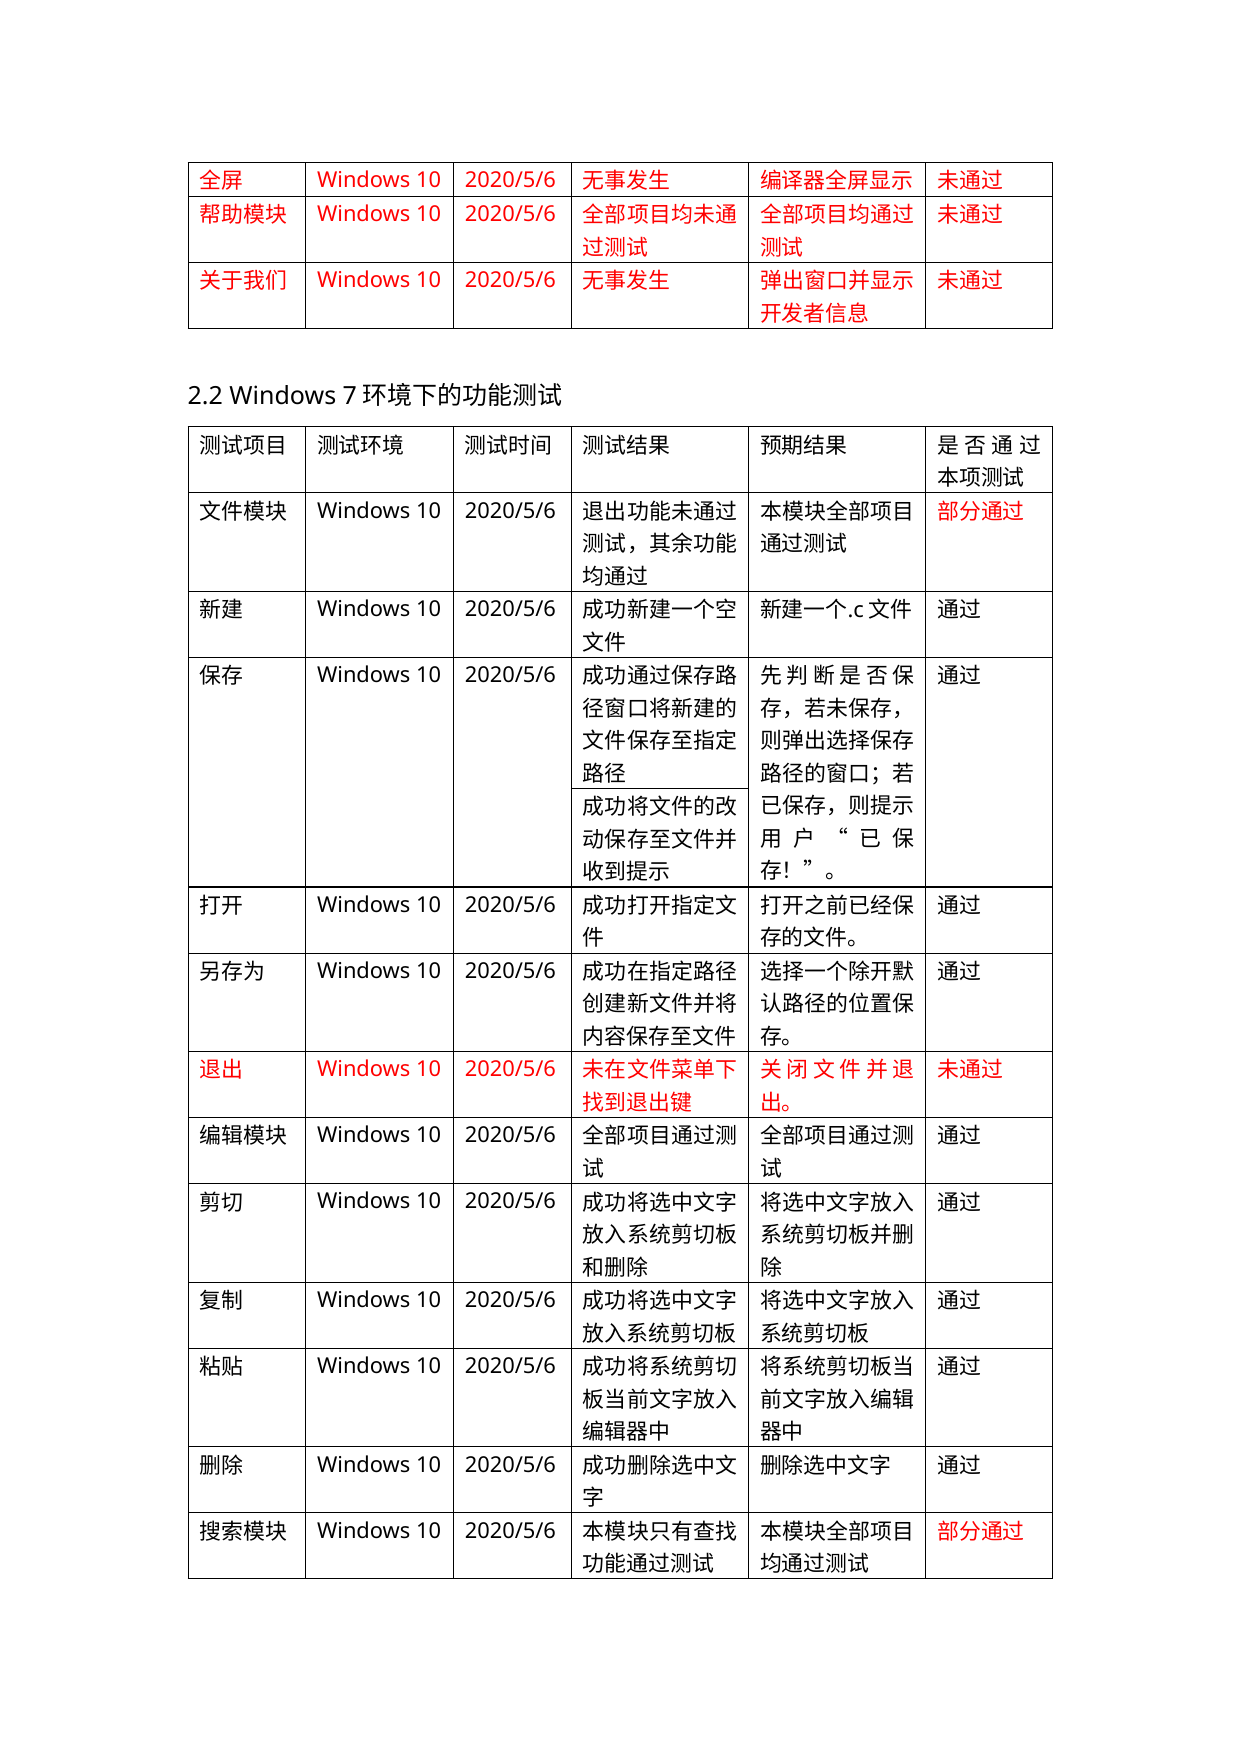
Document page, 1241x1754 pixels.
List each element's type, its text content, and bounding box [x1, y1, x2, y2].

table_cell 全部项目通过测试 [749, 1118, 925, 1183]
table_cell 2020/5/6 [454, 493, 571, 591]
table_cell 2020/5/6 [454, 1184, 571, 1282]
table_cell 本模块只有查找功能通过测试 [572, 1513, 748, 1578]
table_cell 未通过 [926, 1052, 1052, 1117]
table_cell 未通过 [926, 197, 1052, 262]
table_cell 成功将选中文字放入系统剪切板和删除 [572, 1184, 748, 1282]
table_cell 保存 [189, 658, 305, 886]
table_cell 未通过 [926, 263, 1052, 328]
table_cell 2020/5/6 [454, 197, 571, 262]
table_cell 新建 [189, 592, 305, 657]
table_cell 成功打开指定文件 [572, 888, 748, 952]
table_cell Windows 10 [306, 197, 453, 262]
table_cell Windows 10 [306, 1283, 453, 1348]
table_header 预期结果 [749, 427, 925, 492]
table_cell 2020/5/6 [454, 1349, 571, 1446]
table_cell Windows 10 [306, 1184, 453, 1282]
table_cell Windows 10 [306, 1349, 453, 1446]
table_cell Windows 10 [306, 888, 453, 952]
table_cell 全部项目均未通过测试 [572, 197, 748, 262]
table_cell 将选中文字放入系统剪切板 [749, 1283, 925, 1348]
table_cell 新建一个.c文件 [749, 592, 925, 657]
text 2.2 Windows 7环境下的功能测试 [187, 361, 1053, 426]
table_cell 编辑模块 [189, 1118, 305, 1183]
table_cell 帮助模块 [189, 197, 305, 262]
table_cell 2020/5/6 [454, 1052, 571, 1117]
table_cell Windows 10 [306, 592, 453, 657]
table_cell 另存为 [189, 954, 305, 1051]
table_cell Windows 10 [306, 1513, 453, 1578]
table_cell 2020/5/6 [454, 592, 571, 657]
table_cell Windows 10 [306, 1118, 453, 1183]
table_cell 全部项目均通过测试 [749, 197, 925, 262]
table_cell 退出功能未通过测试，其余功能均通过 [572, 493, 748, 591]
table_cell Windows 10 [306, 1052, 453, 1117]
table_cell 成功通过保存路径窗口将新建的文件保存至指定路径 [572, 658, 748, 788]
table_cell 2020/5/6 [454, 658, 571, 886]
table_cell 通过 [926, 1184, 1052, 1282]
table_cell 2020/5/6 [454, 263, 571, 328]
table_cell Windows 10 [306, 263, 453, 328]
table_cell 成功删除选中文字 [572, 1447, 748, 1512]
table_cell 部分通过 [926, 493, 1052, 591]
table_cell 选择一个除开默认路径的位置保存。 [749, 954, 925, 1051]
table_cell 通过 [926, 1118, 1052, 1183]
table_header 测试项目 [189, 427, 305, 492]
table_cell 2020/5/6 [454, 1513, 571, 1578]
table_cell 成功在指定路径创建新文件并将内容保存至文件 [572, 954, 748, 1051]
table_cell 打开之前已经保存的文件。 [749, 888, 925, 952]
table_cell 2020/5/6 [454, 1118, 571, 1183]
table_cell 粘贴 [189, 1349, 305, 1446]
table_header 测试环境 [306, 427, 453, 492]
table_cell 将系统剪切板当前文字放入编辑器中 [749, 1349, 925, 1446]
table_cell 成功将文件的改动保存至文件并收到提示 [572, 789, 748, 886]
table_cell 成功将选中文字放入系统剪切板 [572, 1283, 748, 1348]
table_cell Windows 10 [306, 493, 453, 591]
table_cell 编译器全屏显示 [749, 163, 925, 196]
table_cell 2020/5/6 [454, 888, 571, 952]
table_cell 通过 [926, 1349, 1052, 1446]
table_cell 未在文件菜单下找到退出键 [572, 1052, 748, 1117]
table_cell 关闭文件并退出。 [749, 1052, 925, 1117]
table_cell 全屏 [189, 163, 305, 196]
table_cell 打开 [189, 888, 305, 952]
table_cell 本模块全部项目均通过测试 [749, 1513, 925, 1578]
table_cell 通过 [926, 954, 1052, 1051]
table_cell 部分通过 [926, 1513, 1052, 1578]
table_cell 通过 [926, 1447, 1052, 1512]
table_cell 搜索模块 [189, 1513, 305, 1578]
table_cell 删除 [189, 1447, 305, 1512]
table_cell 通过 [926, 658, 1052, 886]
table_cell Windows 10 [306, 163, 453, 196]
table_cell 无事发生 [572, 263, 748, 328]
table_cell 通过 [926, 1283, 1052, 1348]
table_cell 将选中文字放入系统剪切板并删除 [749, 1184, 925, 1282]
table_cell 通过 [926, 592, 1052, 657]
table_cell 删除选中文字 [749, 1447, 925, 1512]
table_cell 退出 [189, 1052, 305, 1117]
table_cell 2020/5/6 [454, 163, 571, 196]
table_cell 成功将系统剪切板当前文字放入编辑器中 [572, 1349, 748, 1446]
table_cell 通过 [926, 888, 1052, 952]
table_cell 未通过 [926, 163, 1052, 196]
table_cell Windows 10 [306, 658, 453, 886]
table_cell 先判断是否保存，若未保存，则弹出选择保存路径的窗口；若已保存，则提示用户“已保存！”。 [749, 658, 925, 886]
table_cell 全部项目通过测试 [572, 1118, 748, 1183]
table_cell Windows 10 [306, 954, 453, 1051]
table_header 测试时间 [454, 427, 571, 492]
table_header 测试结果 [572, 427, 748, 492]
table_cell 剪切 [189, 1184, 305, 1282]
table_cell 2020/5/6 [454, 1447, 571, 1512]
table_cell 无事发生 [572, 163, 748, 196]
table_cell 成功新建一个空文件 [572, 592, 748, 657]
table_cell 弹出窗口并显示开发者信息 [749, 263, 925, 328]
table_cell 关于我们 [189, 263, 305, 328]
table_cell 2020/5/6 [454, 1283, 571, 1348]
table_cell Windows 10 [306, 1447, 453, 1512]
table_cell 文件模块 [189, 493, 305, 591]
table_cell 本模块全部项目通过测试 [749, 493, 925, 591]
table_cell 复制 [189, 1283, 305, 1348]
table_header 是否通过本项测试 [926, 427, 1052, 492]
table_cell 2020/5/6 [454, 954, 571, 1051]
